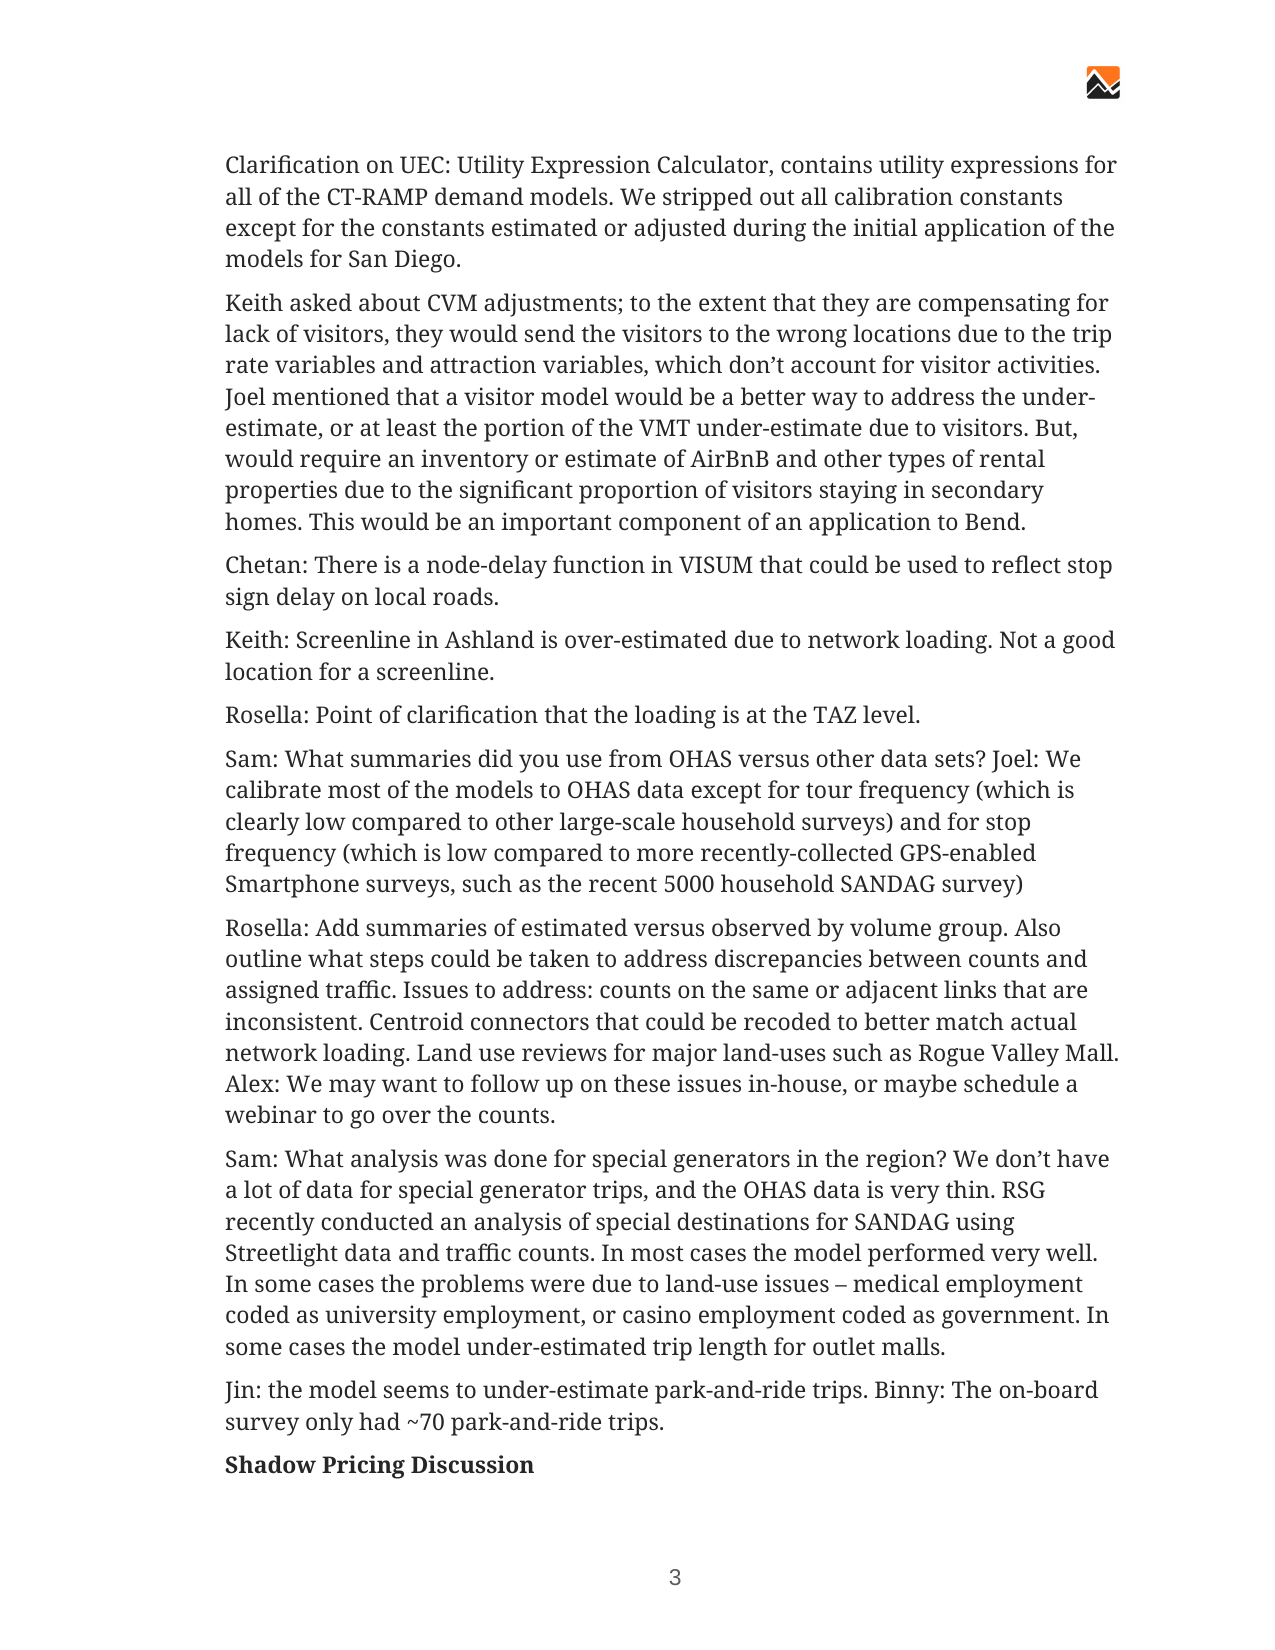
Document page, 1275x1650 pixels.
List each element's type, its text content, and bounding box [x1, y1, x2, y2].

text Chetan: There is a node-delay function in VISUM that could be used to reflect stop sign delay on local roads. [225, 549, 1125, 612]
text Keith asked about CVM adjustments; to the extent that they are compensating for lack of visitors, they would send the visitors to the wrong locations due to the trip rate variables and attraction variables, which don’t account for visitor activities. Joel mentioned that a visitor model would be a better way to address the under-estimate, or at least the portion of the VMT under-estimate due to visitors. But, would require an inventory or estimate of AirBnB and other types of rental properties due to the significant proportion of visitors staying in secondary homes. This would be an important component of an application to Bend. [225, 287, 1125, 537]
text Rosella: Point of clarification that the loading is at the TAZ level. [225, 699, 1125, 731]
picture [1080, 60, 1125, 105]
text Jin: the model seems to under-estimate park-and-ride trips. Binny: The on-board survey only had ~70 park-and-ride trips. [225, 1374, 1125, 1437]
text Clarification on UEC: Utility Expression Calculator, contains utility expressions for all of the CT-RAMP demand models. We stripped out all calibration constants except for the constants estimated or adjusted during the initial application of the models for San Diego. [225, 149, 1125, 274]
text Rosella: Add summaries of estimated versus observed by volume group. Also outline what steps could be taken to address discrepancies between counts and assigned traffic. Issues to address: counts on the same or adjacent links that are inconsistent. Centroid connectors that could be recoded to better match actual network loading. Land use reviews for major land-uses such as Rogue Valley Mall. Alex: We may want to follow up on these issues in-house, or maybe schedule a webinar to go over the counts. [225, 912, 1125, 1131]
text Shadow Pricing Discussion [225, 1449, 1125, 1481]
text Sam: What summaries did you use from OHAS versus other data sets? Joel: We calibrate most of the models to OHAS data except for tour frequency (which is clearly low compared to other large-scale household surveys) and for stop frequency (which is low compared to more recently-collected GPS-enabled Smartphone surveys, such as the recent 5000 household SANDAG survey) [225, 743, 1125, 899]
text Sam: What analysis was done for special generators in the region? We don’t have a lot of data for special generator trips, and the OHAS data is very thin. RSG recently conducted an analysis of special destinations for SANDAG using Streetlight data and traffic counts. In most cases the model performed very well. In some cases the problems were due to land-use issues – medical employment coded as university employment, or casino employment coded as government. In some cases the model under-estimated trip length for outlet malls. [225, 1143, 1125, 1362]
text Keith: Screenline in Ashland is over-estimated due to network loading. Not a good location for a screenline. [225, 624, 1125, 687]
